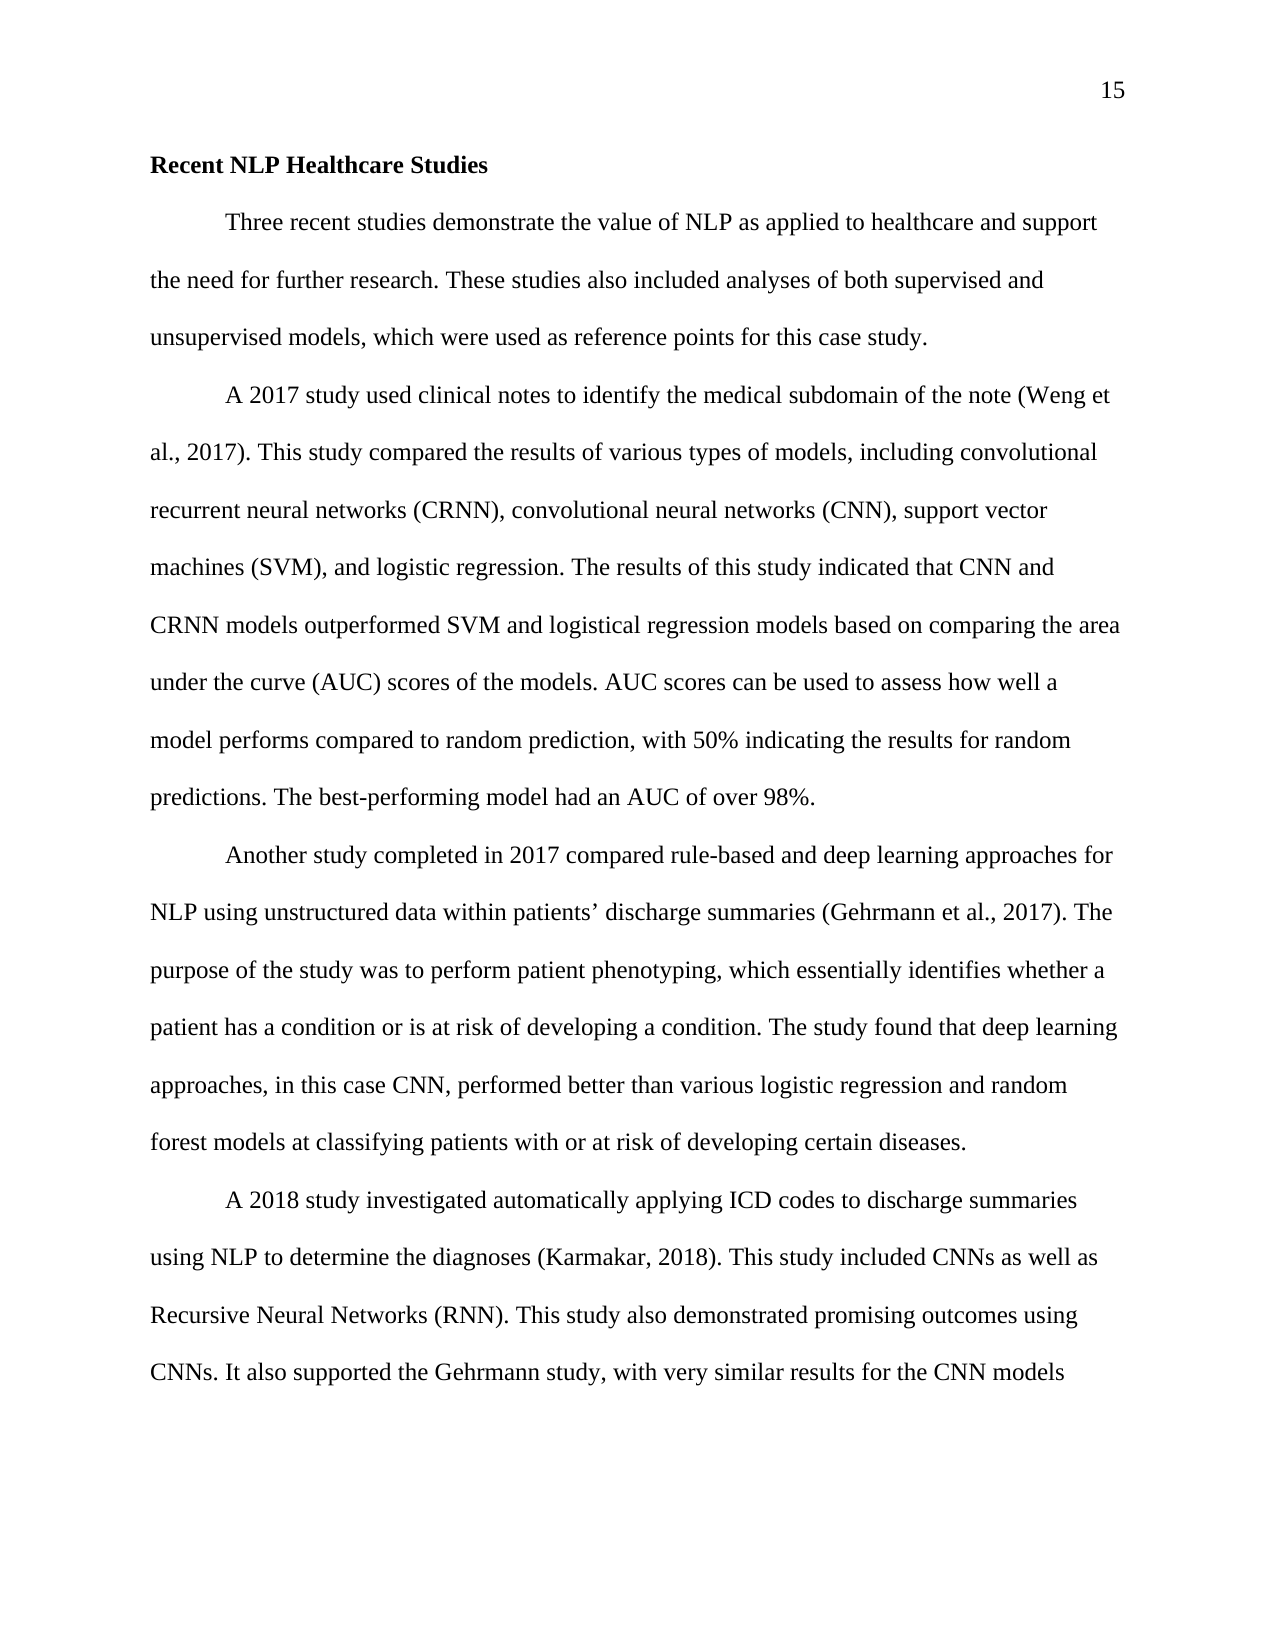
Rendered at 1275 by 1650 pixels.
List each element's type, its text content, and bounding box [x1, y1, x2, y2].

subtitle Recent NLP Healthcare Studies [150, 150, 1125, 179]
text A 2017 study used clinical notes to identify the medical subdomain of the note (Weng et al., 2017). This study compared the results of various types of models, including convolutional recurrent neural networks (CRNN), convolutional neural networks (CNN), support vector machines (SVM), and logistic regression. The results of this study indicated that CNN and CRNN models outperformed SVM and logistical regression models based on comparing the area under the curve (AUC) scores of the models. AUC scores can be used to assess how well a model performs compared to random prediction, with 50% indicating the results for random predictions. The best-performing model had an AUC of over 98%. [150, 380, 1125, 811]
text Another study completed in 2017 compared rule-based and deep learning approaches for NLP using unstructured data within patients’ discharge summaries (Gehrmann et al., 2017). The purpose of the study was to perform patient phenotyping, which essentially identifies whether a patient has a condition or is at risk of developing a condition. The study found that deep learning approaches, in this case CNN, performed better than various logistic regression and random forest models at classifying patients with or at risk of developing certain diseases. [150, 840, 1125, 1156]
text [150, 1185, 1125, 1386]
text Three recent studies demonstrate the value of NLP as applied to healthcare and support the need for further research. These studies also included analyses of both supervised and unsupervised models, which were used as reference points for this case study. [150, 207, 1125, 351]
